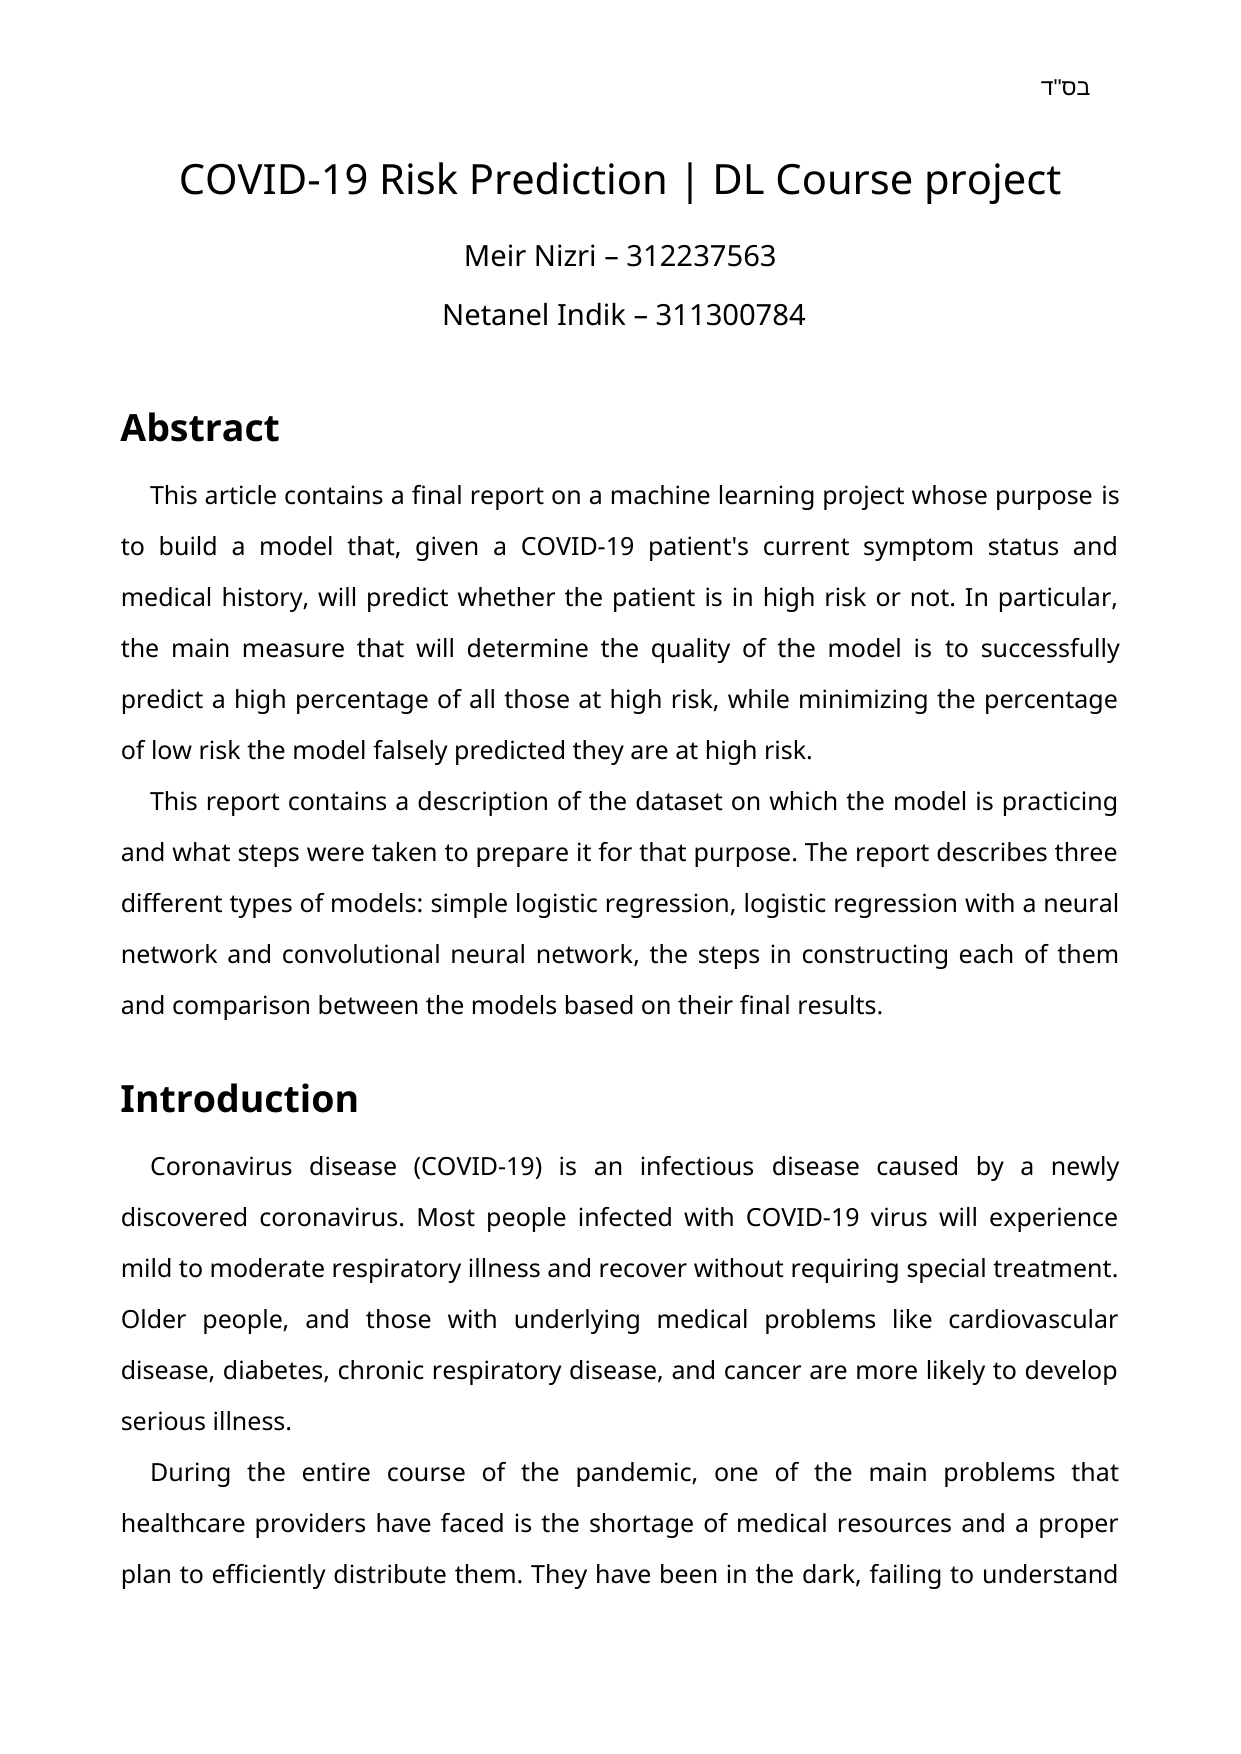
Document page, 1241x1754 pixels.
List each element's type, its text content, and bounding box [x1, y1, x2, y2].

text Coronavirus disease (COVID-19) is an infectious disease caused by a newly discovered coronavirus. Most people infected with COVID-19 virus will experience mild to moderate respiratory illness and recover without requiring special treatment. Older people, and those with underlying medical problems like cardiovascular disease, diabetes, chronic respiratory disease, and cancer are more likely to develop serious illness. [121, 1148, 1120, 1438]
subtitle Introduction [91, 1072, 1120, 1123]
text This report contains a description of the dataset on which the model is practicing and what steps were taken to prepare it for that purpose. The report describes three different types of models: simple logistic regression, logistic regression with a neural network and convolutional neural network, the steps in constructing each of them and comparison between the models based on their final results. [121, 784, 1120, 1022]
text COVID-19 Risk Prediction | DL Course project [121, 150, 1120, 207]
text Netanel Indik – 311300784 [121, 294, 1120, 334]
text This article contains a final report on a machine learning project whose purpose is to build a model that, given a COVID-19 patient's current symptom status and medical history, will predict whether the patient is in high risk or not. In particular, the main measure that will determine the quality of the model is to successfully predict a high percentage of all those at high risk, while minimizing the percentage of low risk the model falsely predicted they are at high risk. [121, 477, 1120, 767]
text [121, 1455, 1120, 1591]
subtitle Abstract [91, 401, 1120, 452]
text Meir Nizri – 312237563 [121, 235, 1120, 275]
